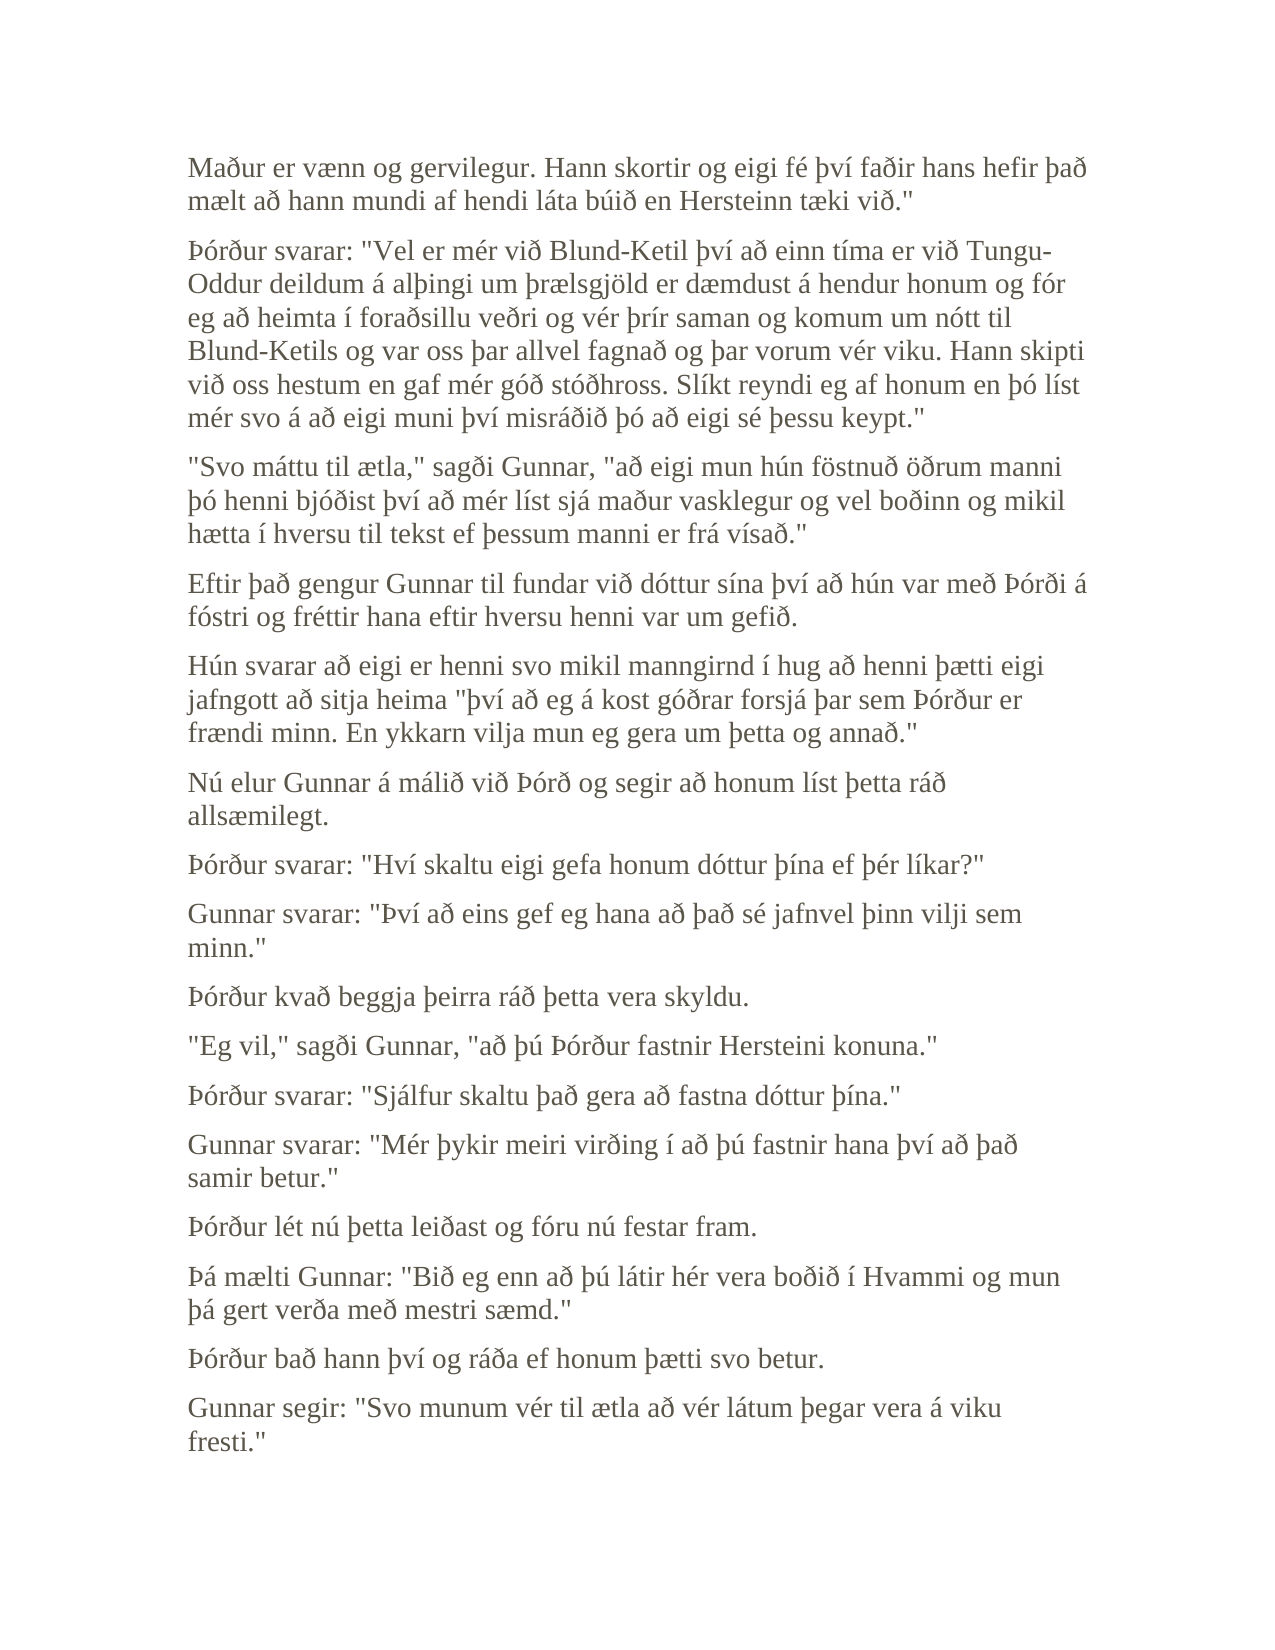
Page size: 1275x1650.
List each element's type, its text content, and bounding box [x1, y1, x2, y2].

text "Eg vil," sagði Gunnar, "að þú Þórður fastnir Hersteini konuna." [187, 1028, 1087, 1062]
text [187, 150, 1087, 217]
text Þá mælti Gunnar: "Bið eg enn að þú látir hér vera boðið í Hvammi og mun þá gert verða með mestri sæmd." [187, 1259, 1087, 1326]
text Nú elur Gunnar á málið við Þórð og segir að honum líst þetta ráð allsæmilegt. [187, 765, 1087, 832]
text Þórður svarar: "Hví skaltu eigi gefa honum dóttur þína ef þér líkar?" [187, 847, 1087, 881]
text Þórður lét nú þetta leiðast og fóru nú festar fram. [187, 1209, 1087, 1243]
text Þórður bað hann því og ráða ef honum þætti svo betur. [187, 1341, 1087, 1375]
text Þórður svarar: "Sjálfur skaltu það gera að fastna dóttur þína." [187, 1078, 1087, 1111]
text Þórður kvað beggja þeirra ráð þetta vera skyldu. [187, 979, 1087, 1013]
text Gunnar segir: "Svo munum vér til ætla að vér látum þegar vera á viku fresti." [187, 1391, 1087, 1458]
text Gunnar svarar: "Mér þykir meiri virðing í að þú fastnir hana því að það samir betur." [187, 1127, 1087, 1194]
text Hún svarar að eigi er henni svo mikil manngirnd í hug að henni þætti eigi jafngott að sitja heima "því að eg á kost góðrar forsjá þar sem Þórður er frændi minn. En ykkarn vilja mun eg gera um þetta og annað." [187, 648, 1087, 749]
text Gunnar svarar: "Því að eins gef eg hana að það sé jafnvel þinn vilji sem minn." [187, 897, 1087, 964]
text Þórður svarar: "Vel er mér við Blund-Ketil því að einn tíma er við Tungu-Oddur deildum á alþingi um þrælsgjöld er dæmdust á hendur honum og fór eg að heimta í foraðsillu veðri og vér þrír saman og komum um nótt til Blund-Ketils og var oss þar allvel fagnað og þar vorum vér viku. Hann skipti við oss hestum en gaf mér góð stóðhross. Slíkt reyndi eg af honum en þó líst mér svo á að eigi muni því misráðið þó að eigi sé þessu keypt." [187, 233, 1087, 434]
text "Svo máttu til ætla," sagði Gunnar, "að eigi mun hún föstnuð öðrum manni þó henni bjóðist því að mér líst sjá maður vasklegur og vel boðinn og mikil hætta í hversu til tekst ef þessum manni er frá vísað." [187, 449, 1087, 550]
text Eftir það gengur Gunnar til fundar við dóttur sína því að hún var með Þórði á fóstri og fréttir hana eftir hversu henni var um gefið. [187, 566, 1087, 633]
